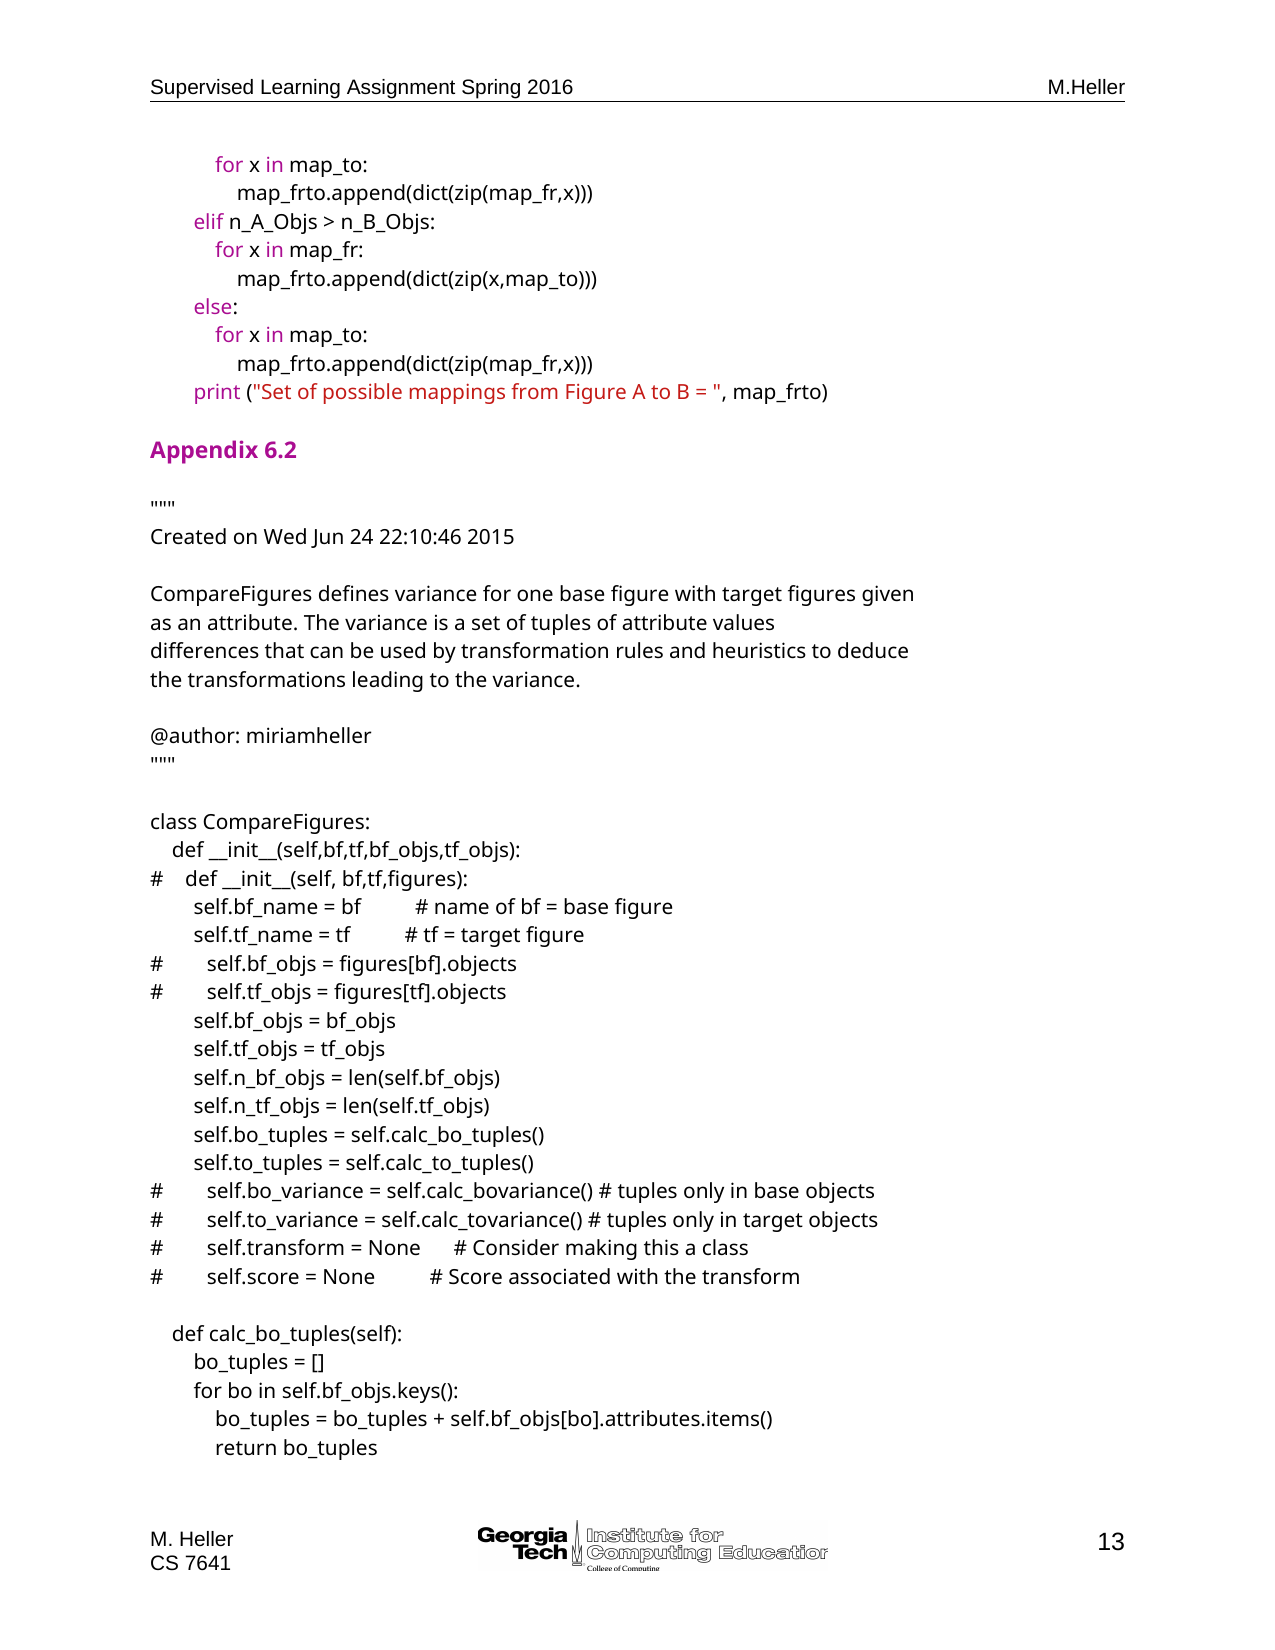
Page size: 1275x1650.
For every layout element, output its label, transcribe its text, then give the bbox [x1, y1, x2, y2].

text bo_tuples = [] [150, 1347, 1125, 1376]
text as an attribute. The variance is a set of tuples of attribute values [150, 608, 1125, 636]
text self.to_tuples = self.calc_to_tuples() [150, 1148, 1125, 1177]
text for x in map_to: [150, 321, 1125, 349]
text def calc_bo_tuples(self): [150, 1319, 1125, 1347]
text self.tf_objs = tf_objs [150, 1034, 1125, 1063]
text map_frto.append(dict(zip(map_fr,x))) [150, 178, 1125, 207]
text self.tf_name = tf # tf = target figure [150, 921, 1125, 949]
text # self.to_variance = self.calc_tovariance() # tuples only in target objects [150, 1205, 1125, 1233]
text self.n_bf_objs = len(self.bf_objs) [150, 1063, 1125, 1091]
text self.bf_name = bf # name of bf = base figure [150, 892, 1125, 921]
text self.bo_tuples = self.calc_bo_tuples() [150, 1120, 1125, 1148]
text the transformations leading to the variance. [150, 665, 1125, 693]
text bo_tuples = bo_tuples + self.bf_objs[bo].attributes.items() [150, 1404, 1125, 1433]
text for x in map_fr: [150, 235, 1125, 264]
text class CompareFigures: [150, 807, 1125, 835]
text Created on Wed Jun 24 22:10:46 2015 [150, 522, 1125, 551]
text else: [150, 292, 1125, 321]
text self.bf_objs = bf_objs [150, 1006, 1125, 1034]
text return bo_tuples [150, 1433, 1125, 1461]
text print ("Set of possible mappings from Figure A to B = ", map_frto) [150, 377, 1125, 406]
text self.n_tf_objs = len(self.tf_objs) [150, 1091, 1125, 1120]
text def __init__(self,bf,tf,bf_objs,tf_objs): [150, 835, 1125, 864]
text @author: miriamheller [150, 722, 1125, 750]
text map_frto.append(dict(zip(map_fr,x))) [150, 349, 1125, 377]
text """ [150, 750, 1125, 778]
text # self.transform = None # Consider making this a class [150, 1233, 1125, 1262]
text # self.tf_objs = figures[tf].objects [150, 977, 1125, 1006]
picture [477, 1520, 828, 1571]
text # self.bf_objs = figures[bf].objects [150, 949, 1125, 977]
text # def __init__(self, bf,tf,figures): [150, 864, 1125, 892]
text # self.score = None # Score associated with the transform [150, 1262, 1125, 1290]
text CompareFigures defines variance for one base figure with target figures given [150, 579, 1125, 608]
text Appendix 6.2 [150, 434, 1125, 466]
text # self.bo_variance = self.calc_bovariance() # tuples only in base objects [150, 1177, 1125, 1205]
text """ [150, 494, 1125, 522]
text map_frto.append(dict(zip(x,map_to))) [150, 264, 1125, 292]
text differences that can be used by transformation rules and heuristics to deduce [150, 636, 1125, 665]
text for bo in self.bf_objs.keys(): [150, 1376, 1125, 1404]
text elif n_A_Objs > n_B_Objs: [150, 207, 1125, 235]
text for x in map_to: [150, 150, 1125, 178]
